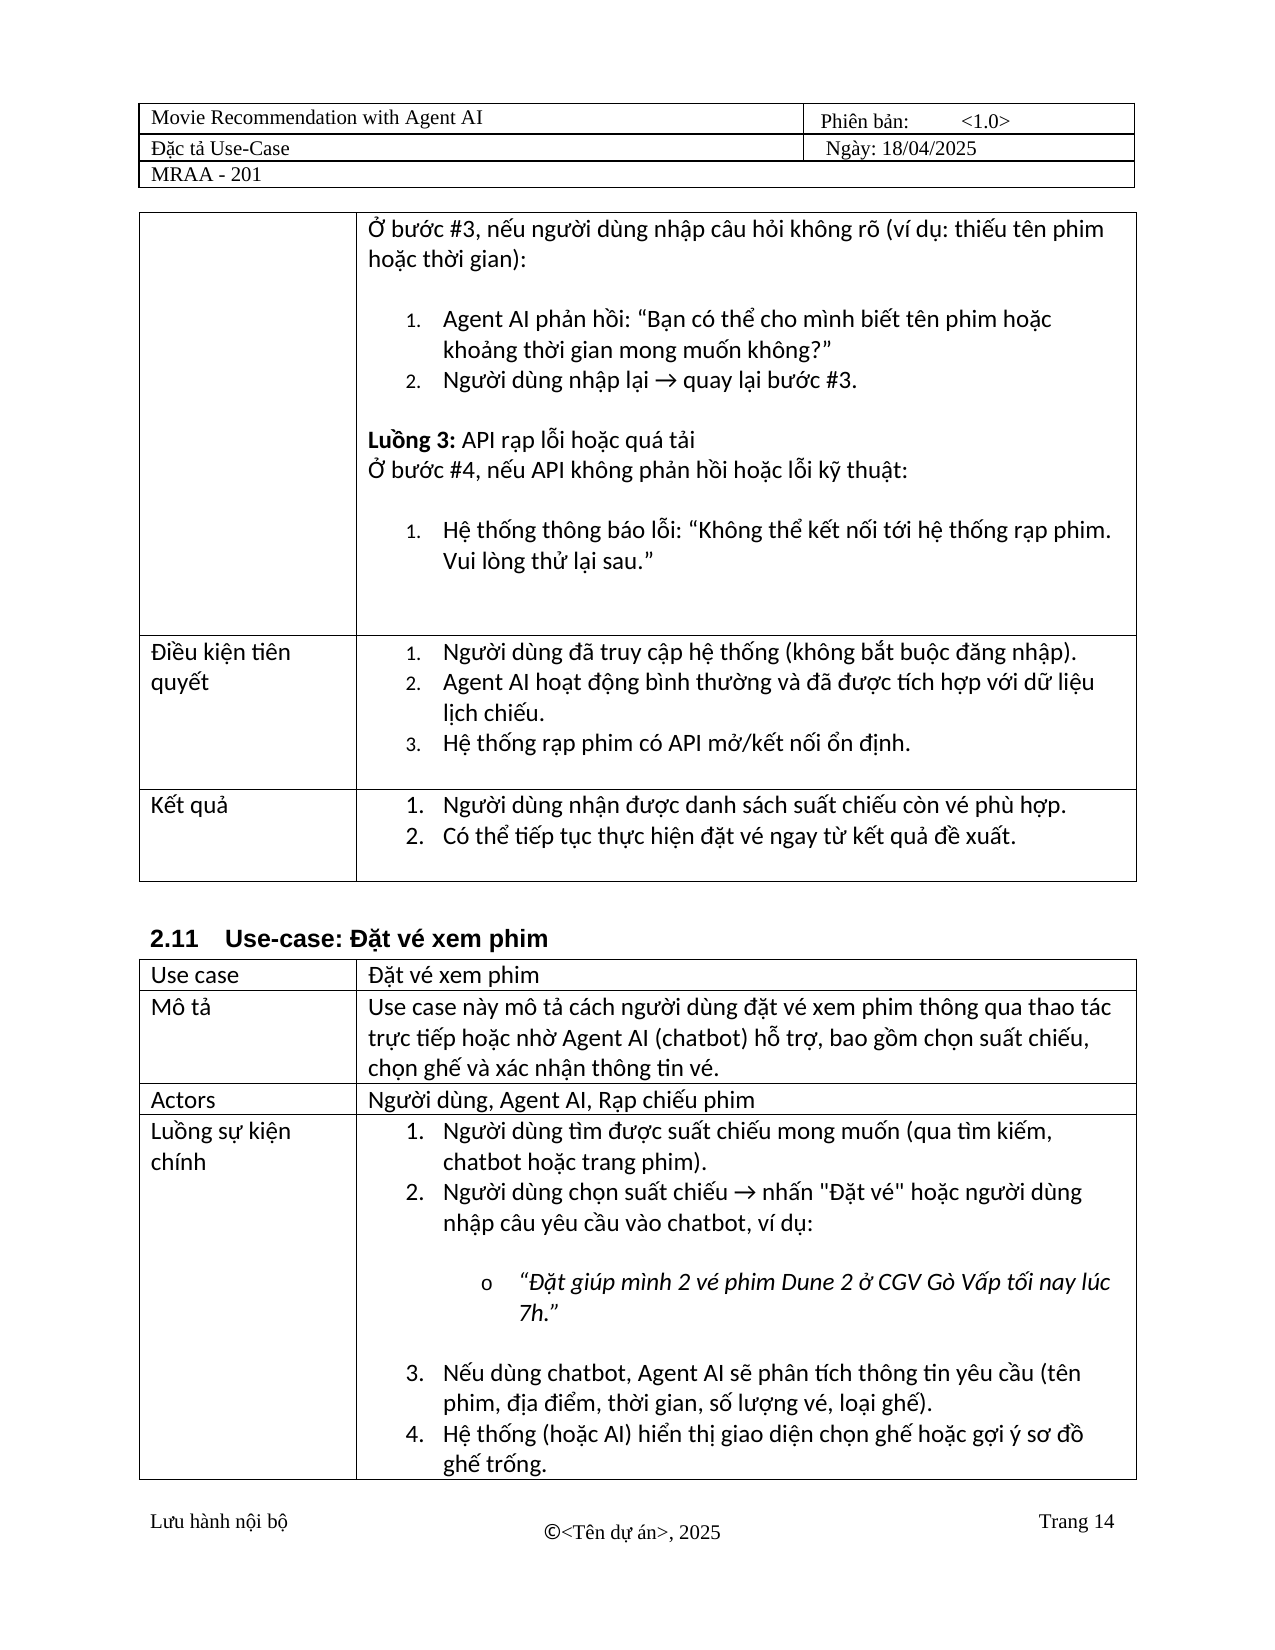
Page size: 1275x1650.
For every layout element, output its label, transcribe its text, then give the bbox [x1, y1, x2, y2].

table_cell Use case này mô tả cách người dùng đặt vé xem phim thông qua thao tác trực tiếp hoặc nhờ Agent AI (chatbot) hỗ trợ, bao gồm chọn suất chiếu, chọn ghế và xác nhận thông tin vé. [357, 991, 1136, 1083]
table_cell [140, 213, 356, 635]
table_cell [357, 1115, 1136, 1479]
table_cell Người dùng đã truy cập hệ thống (không bắt buộc đăng nhập). Agent AI hoạt động bình thường và đã được tích hợp với dữ liệu lịch chiếu. Hệ thống rạp phim có API mở/kết nối ổn định. [357, 636, 1136, 789]
table_cell Mô tả [140, 991, 356, 1083]
table_header Đặt vé xem phim [357, 960, 1136, 990]
subtitle Use-case: Đặt vé xem phim [150, 923, 1125, 952]
table_cell Người dùng, Agent AI, Rạp chiếu phim [357, 1084, 1136, 1114]
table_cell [357, 213, 1136, 635]
table_cell Điều kiện tiên quyết [140, 636, 356, 789]
table_cell Actors [140, 1084, 356, 1114]
table_cell Luồng sự kiện chính [140, 1115, 356, 1479]
table_cell Kết quả [140, 790, 356, 881]
table_header Use case [140, 960, 356, 990]
table_cell Người dùng nhận được danh sách suất chiếu còn vé phù hợp. Có thể tiếp tục thực hiện đặt vé ngay từ kết quả đề xuất. [357, 790, 1136, 881]
